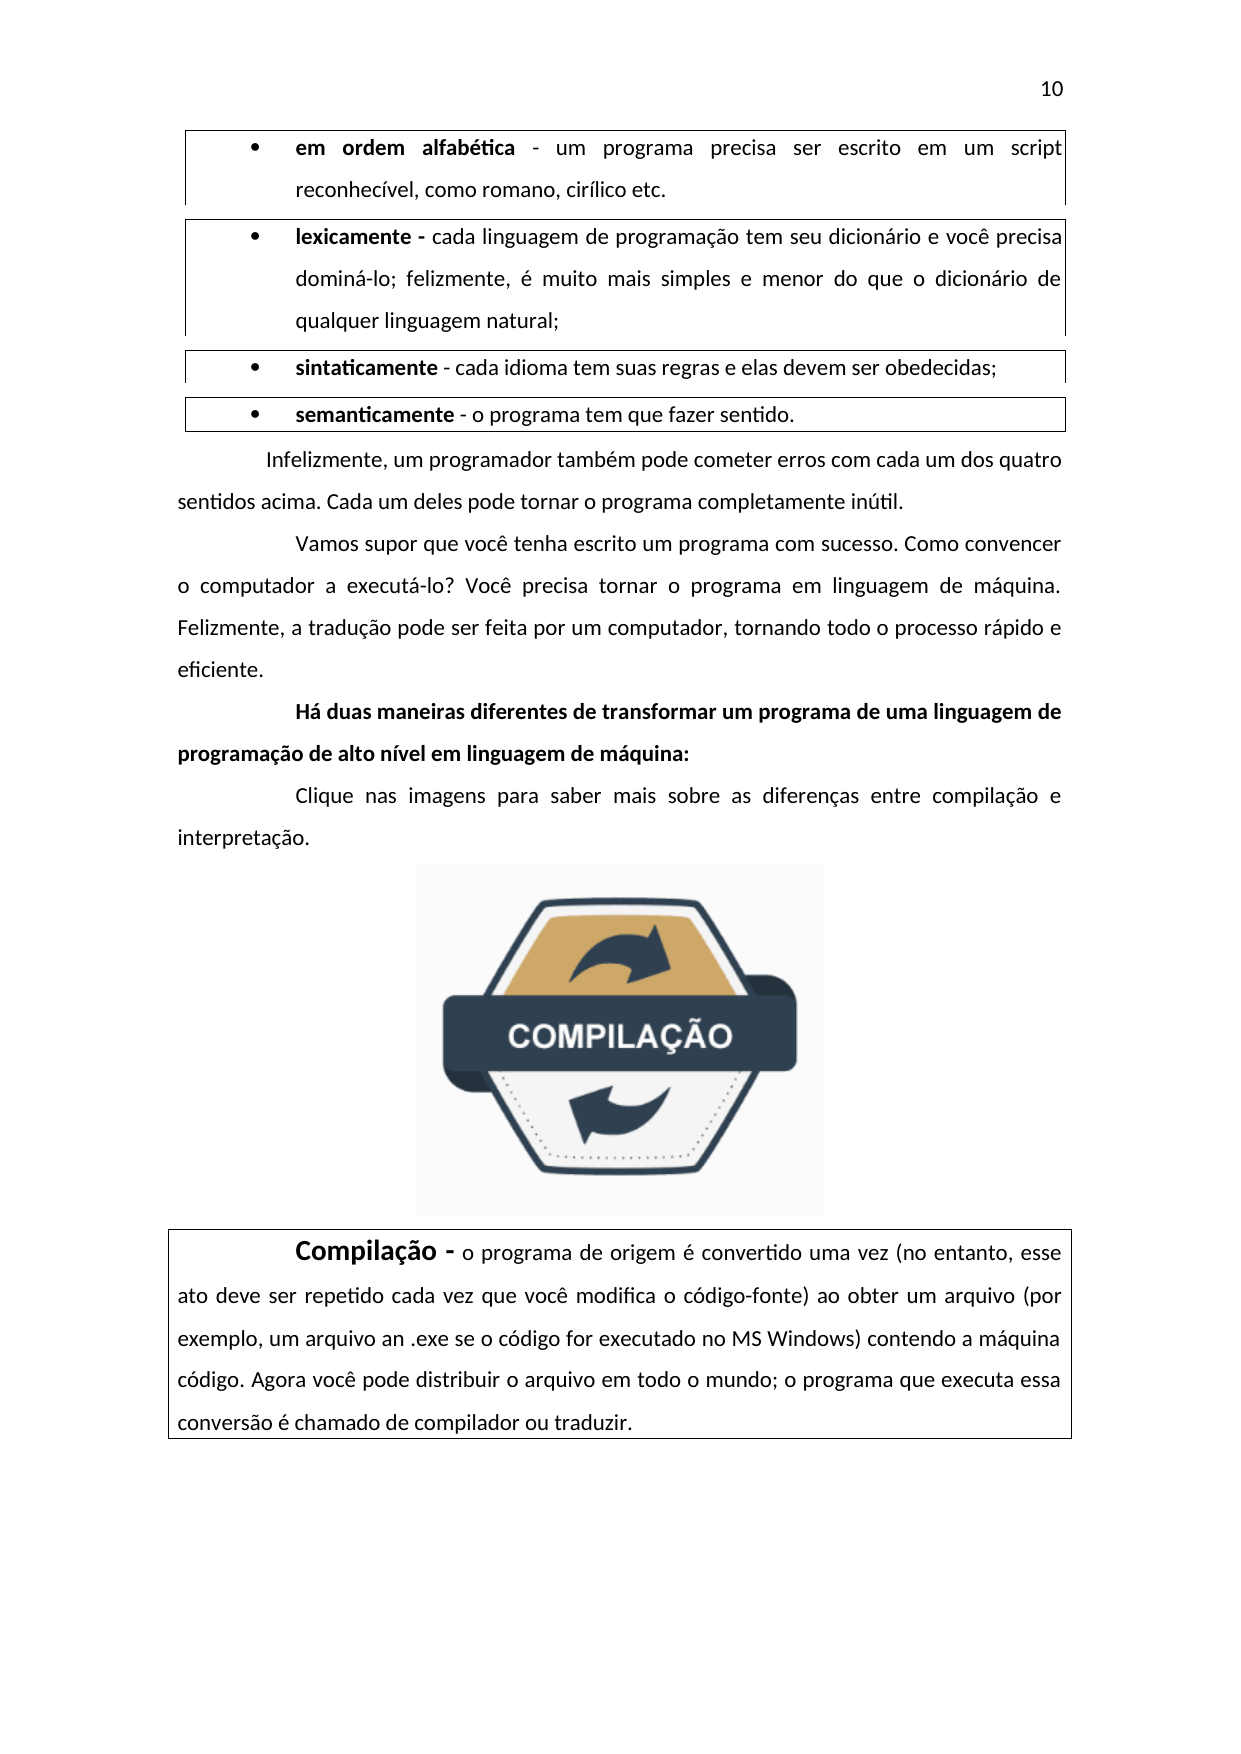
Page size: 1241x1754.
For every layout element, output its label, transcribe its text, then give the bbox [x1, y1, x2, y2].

list em ordem alfabética - um programa precisa ser escrito em um script reconhecível, como romano, cirílico etc. [186, 131, 1065, 205]
list Infelizmente, um programador também pode cometer erros com cada um dos quatro sentidos acima. Cada um deles pode tornar o programa completamente inútil. [177, 446, 1063, 516]
text Clique nas imagens para saber mais sobre as diferenças entre compilação e interpretação. [177, 781, 1063, 851]
text Compilação - o programa de origem é convertido uma vez (no entanto, esse ato deve ser repetido cada vez que você modifica o código-fonte) ao obter um arquivo (por exemplo, um arquivo an .exe se o código for executado no MS Windows) contendo a máquina código. Agora você pode distribuir o arquivo em todo o mundo; o programa que executa essa conversão é chamado de compilador ou traduzir. [169, 1230, 1071, 1438]
list lexicamente - cada linguagem de programação tem seu dicionário e você precisa dominá-lo; felizmente, é muito mais simples e menor do que o dicionário de qualquer linguagem natural; [186, 220, 1065, 336]
list sintaticamente - cada idioma tem suas regras e elas devem ser obedecidas; [186, 351, 1065, 383]
picture [415, 865, 825, 1215]
text Há duas maneiras diferentes de transformar um programa de uma linguagem de programação de alto nível em linguagem de máquina: [177, 697, 1063, 767]
text Vamos supor que você tenha escrito um programa com sucesso. Como convencer o computador a executá-lo? Você precisa tornar o programa em linguagem de máquina. Felizmente, a tradução pode ser feita por um computador, tornando todo o processo rápido e eficiente. [177, 529, 1063, 683]
list semanticamente - o programa tem que fazer sentido. [186, 398, 1065, 431]
